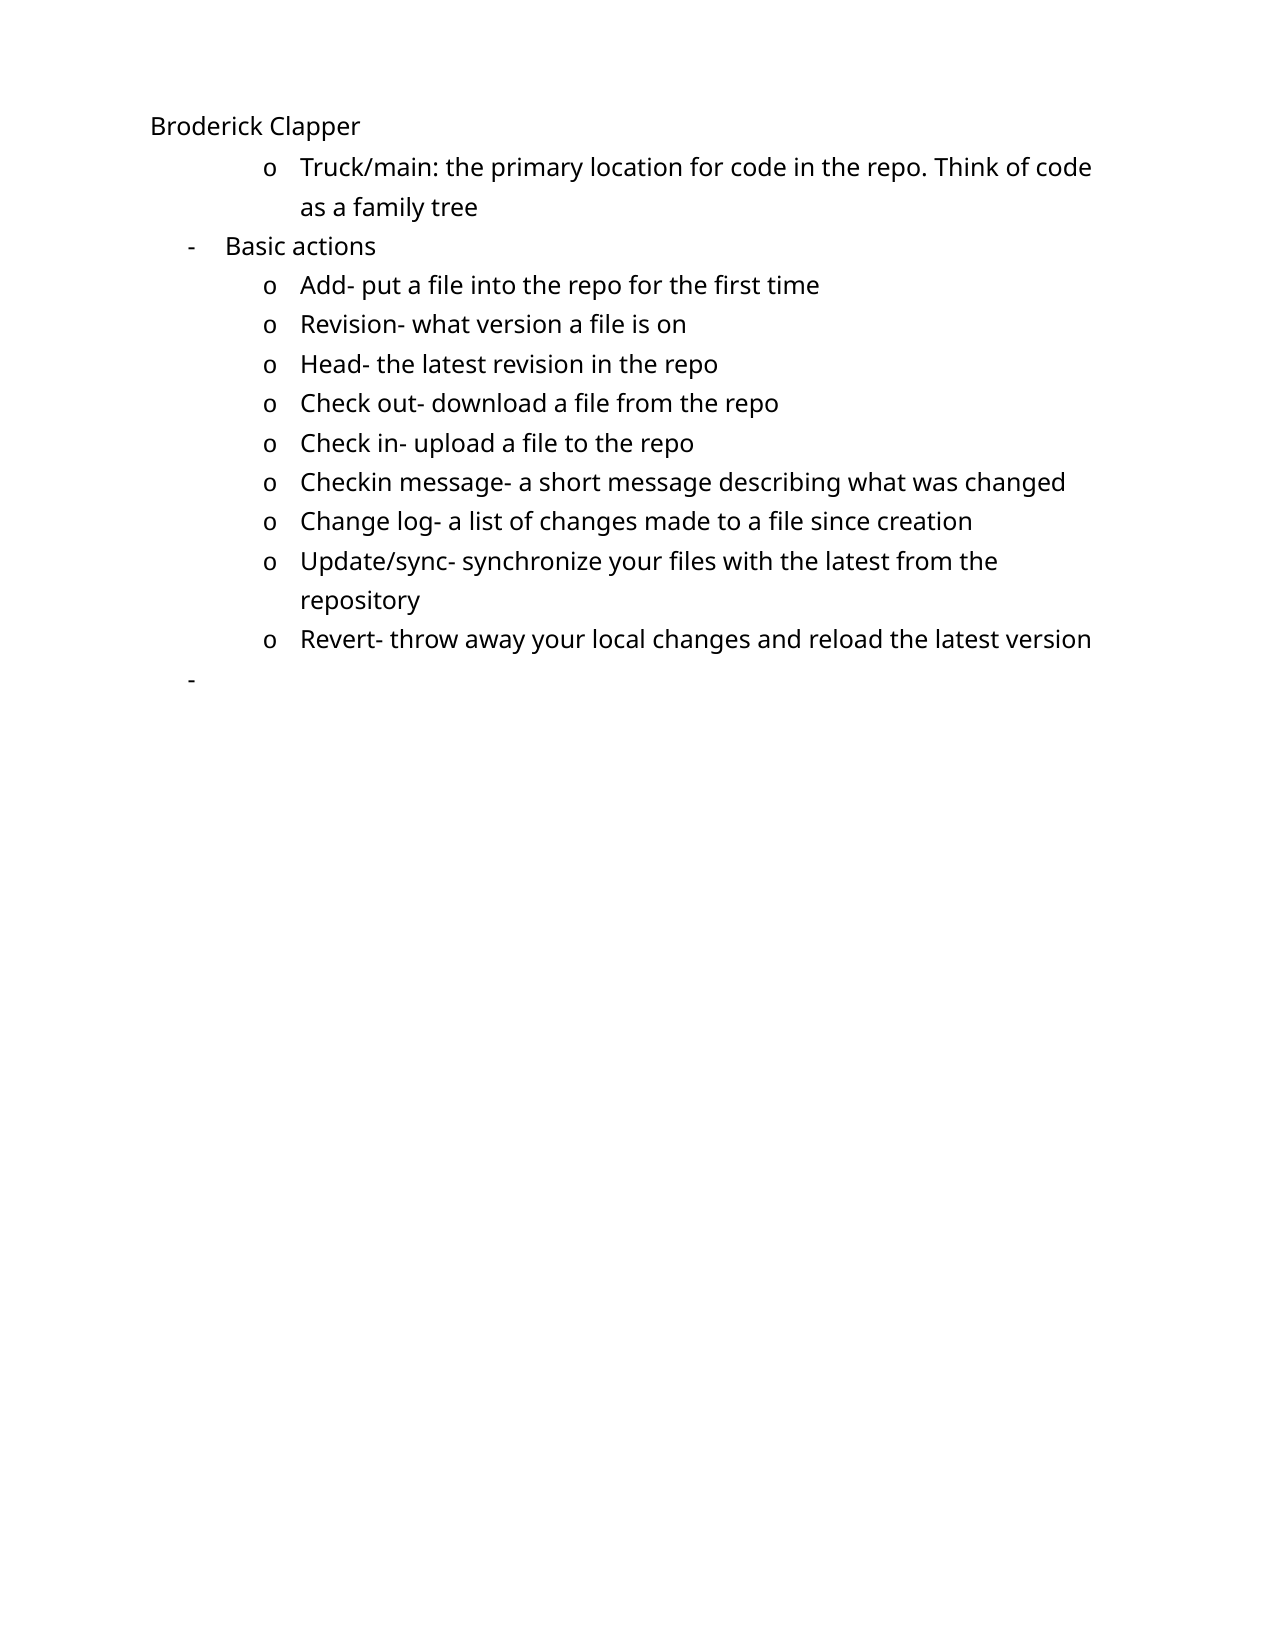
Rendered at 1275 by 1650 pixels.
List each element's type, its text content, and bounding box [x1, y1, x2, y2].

list Basic actions [187, 228, 1125, 263]
list Revision- what version a file is on [262, 307, 1125, 341]
list Revert- throw away your local changes and reload the latest version [262, 622, 1125, 656]
list Truck/main: the primary location for code in the repo. Think of code as a family tree [262, 150, 1125, 223]
list Check in- upload a file to the repo [262, 425, 1125, 459]
list Update/sync- synchronize your files with the latest from the repository [262, 543, 1125, 617]
list Check out- download a file from the repo [262, 386, 1125, 420]
list Checkin message- a short message describing what was changed [262, 464, 1125, 499]
list Change log- a list of changes made to a file since creation [262, 504, 1125, 538]
list Add- put a file into the repo for the first time [262, 268, 1125, 302]
list Head- the latest revision in the repo [262, 346, 1125, 381]
